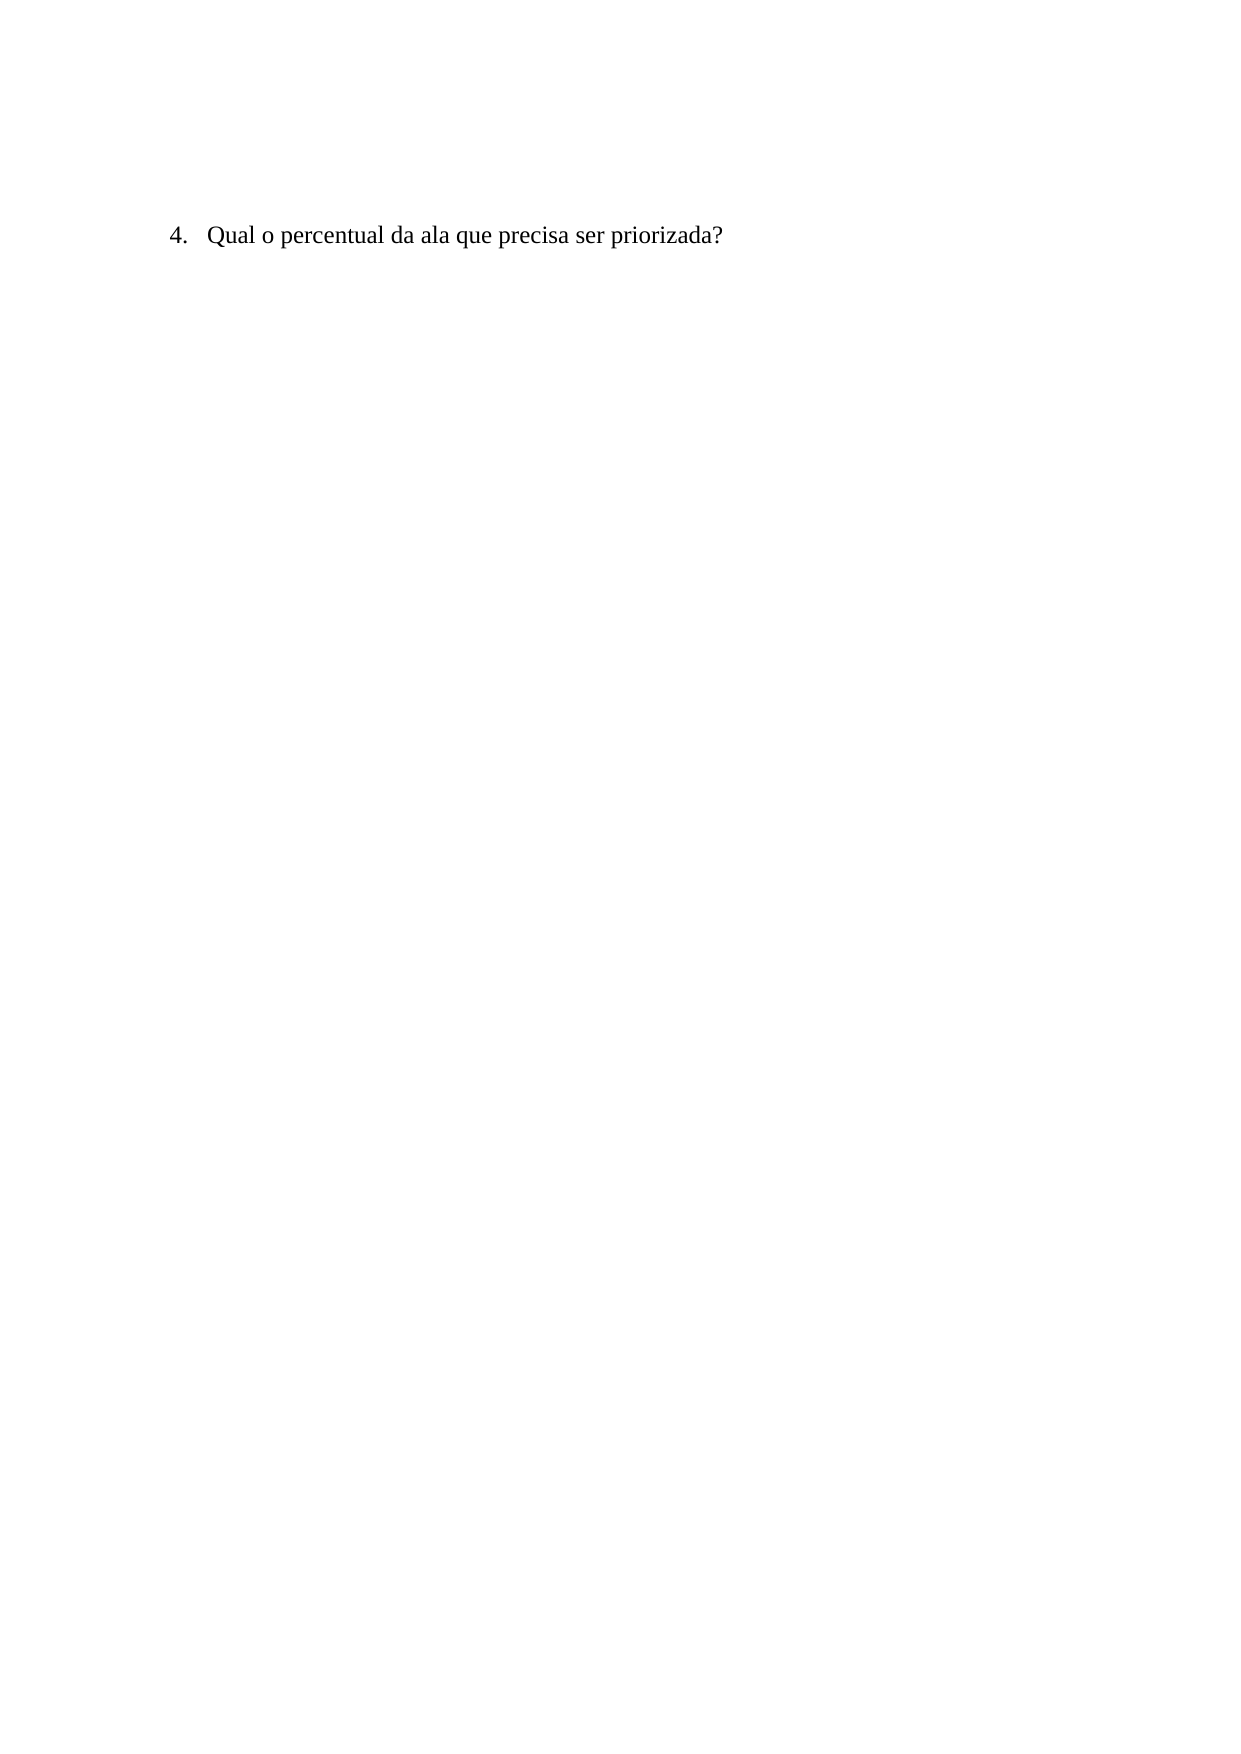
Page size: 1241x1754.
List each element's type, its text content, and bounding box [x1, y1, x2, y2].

list Qual o percentual da ala que precisa ser priorizada? [169, 220, 1122, 249]
